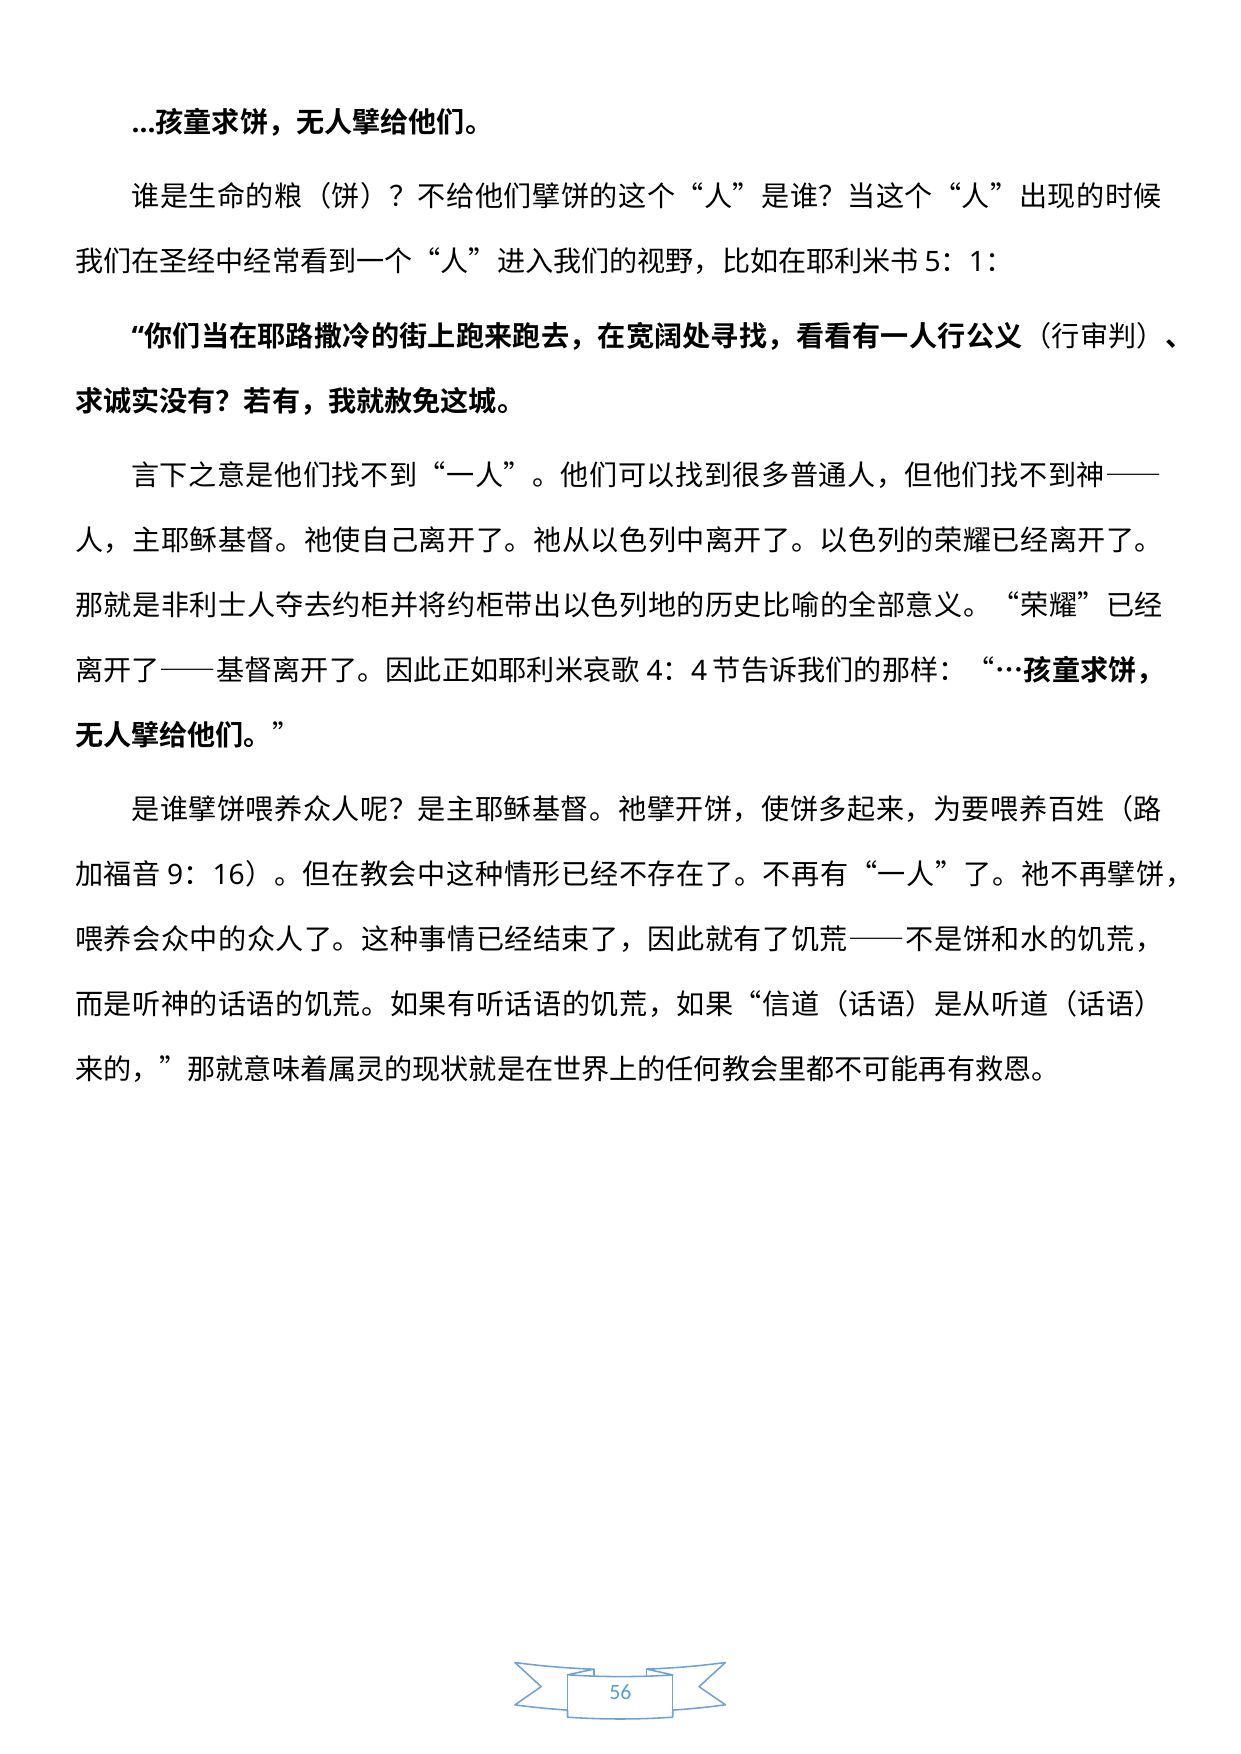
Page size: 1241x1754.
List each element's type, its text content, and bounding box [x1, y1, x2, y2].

text ...孩童求饼，无人擘给他们。 [75, 88, 1165, 153]
text 是谁擘饼喂养众人呢？是主耶稣基督。祂擘开饼，使饼多起来，为要喂养百姓（路加福音9：16）。但在教会中这种情形已经不存在了。不再有“一人”了。祂不再擘饼，喂养会众中的众人了。这种事情已经结束了，因此就有了饥荒——不是饼和水的饥荒，而是听神的话语的饥荒。如果有听话语的饥荒，如果“信道（话语）是从听道（话语）来的，”那就意味着属灵的现状就是在世界上的任何教会里都不可能再有救恩。 [75, 775, 1165, 1100]
text “你们当在耶路撒冷的街上跑来跑去，在宽阔处寻找，看看有一人行公义（行审判）、求诚实没有？若有，我就赦免这城。 [75, 301, 1165, 431]
text 言下之意是他们找不到“一人”。他们可以找到很多普通人，但他们找不到神——人，主耶稣基督。祂使自己离开了。祂从以色列中离开了。以色列的荣耀已经离开了。那就是非利士人夺去约柜并将约柜带出以色列地的历史比喻的全部意义。“荣耀”已经离开了——基督离开了。因此正如耶利米哀歌4：4节告诉我们的那样：“…孩童求饼，无人擘给他们。” [75, 441, 1165, 766]
text 谁是生命的粮（饼）？不给他们擘饼的这个“人”是谁？当这个“人”出现的时候，我们在圣经中经常看到一个“人”进入我们的视野，比如在耶利米书5：1： [75, 162, 1165, 292]
